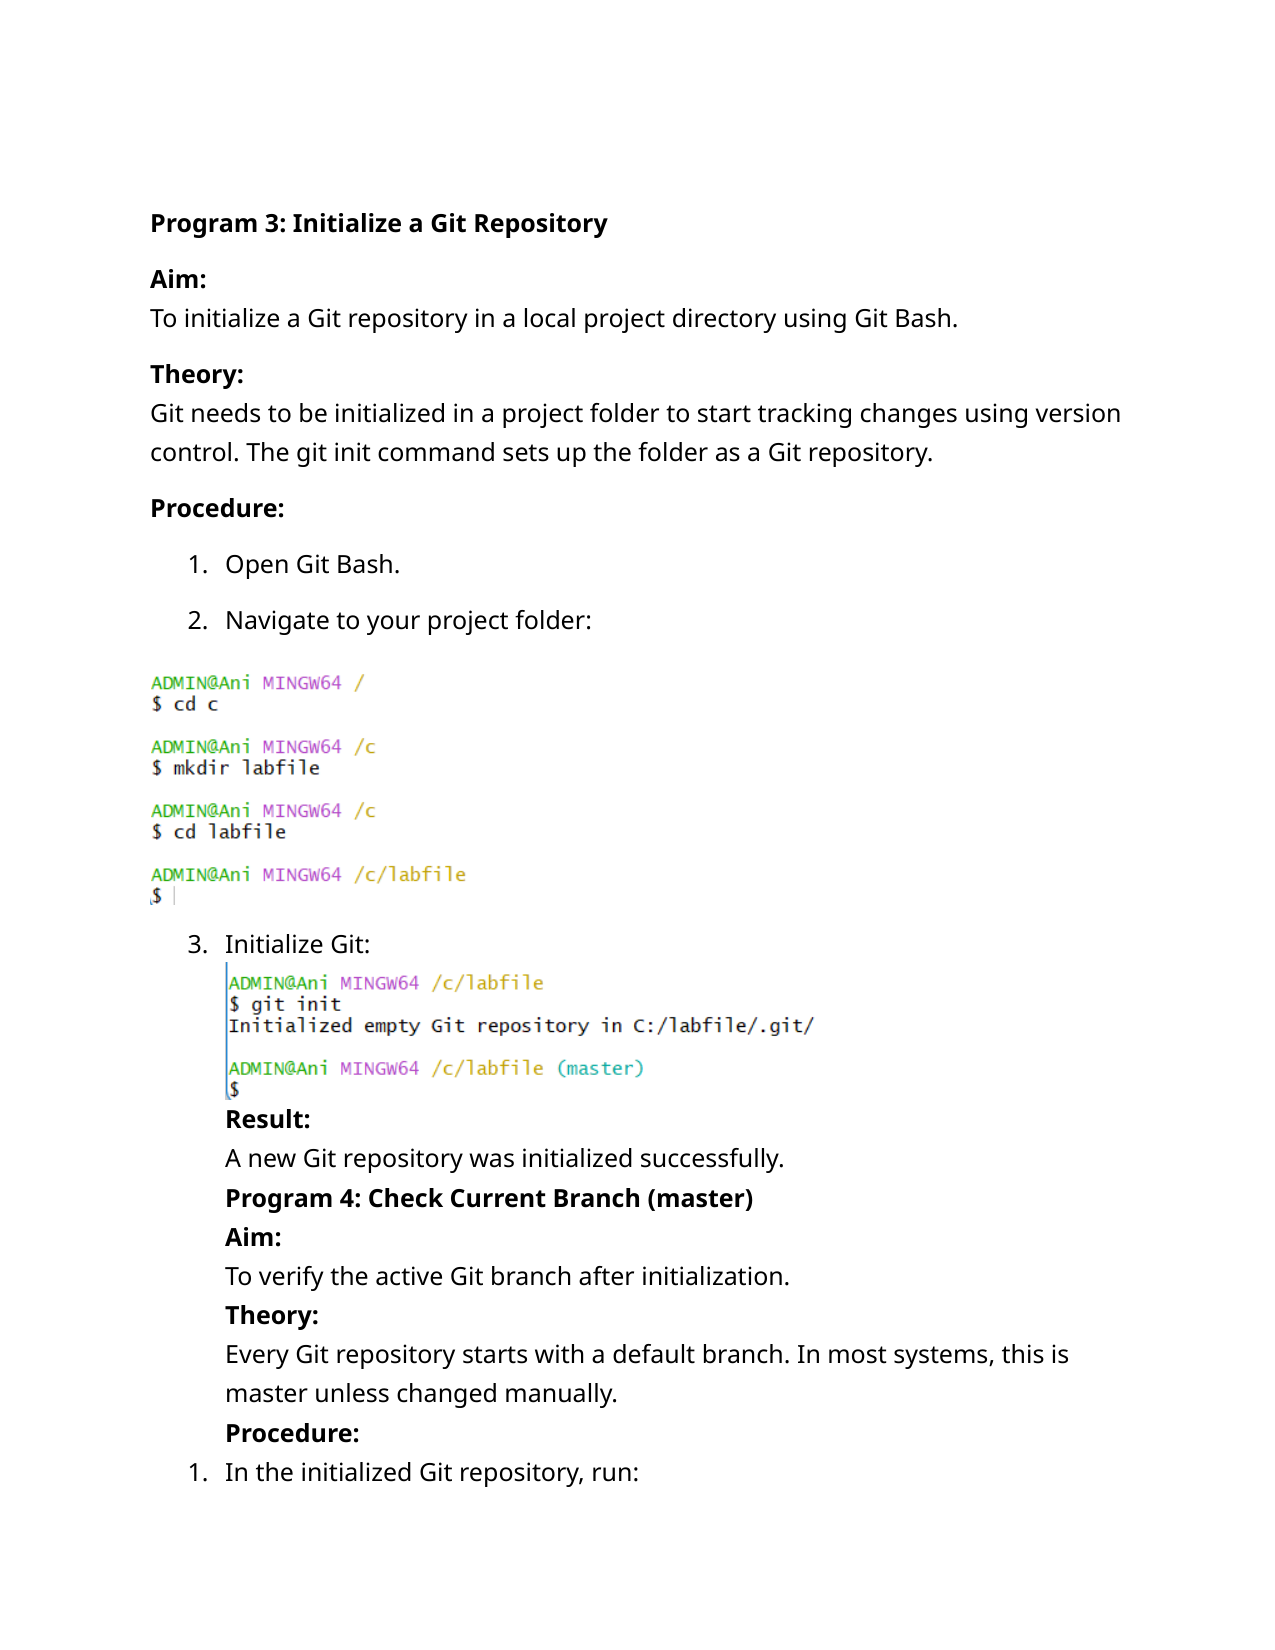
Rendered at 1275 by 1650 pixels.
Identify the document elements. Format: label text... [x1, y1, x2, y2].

list Program 4: Check Current Branch (master) [225, 1180, 1125, 1214]
text Program 3: Initialize a Git Repository [150, 206, 1125, 240]
list Result: A new Git repository was initialized successfully. [225, 1102, 1125, 1175]
text Procedure: [150, 491, 1125, 525]
list Theory: Every Git repository starts with a default branch. In most systems, this is master unless changed manually. [225, 1298, 1125, 1410]
text Aim: To initialize a Git repository in a local project directory using Git Bash. [150, 262, 1125, 335]
text Theory: Git needs to be initialized in a project folder to start tracking changes using version control. The git init command sets up the folder as a Git repository. [150, 357, 1125, 469]
list Initialize Git: [187, 926, 1125, 960]
list In the initialized Git repository, run: [187, 1454, 1125, 1488]
list Open Git Bash. [187, 547, 1125, 581]
list Navigate to your project folder: [187, 602, 1125, 637]
list Aim: To verify the active Git branch after initialization. [225, 1219, 1125, 1293]
list Procedure: [225, 1415, 1125, 1449]
picture [150, 658, 484, 905]
picture [225, 962, 827, 1100]
